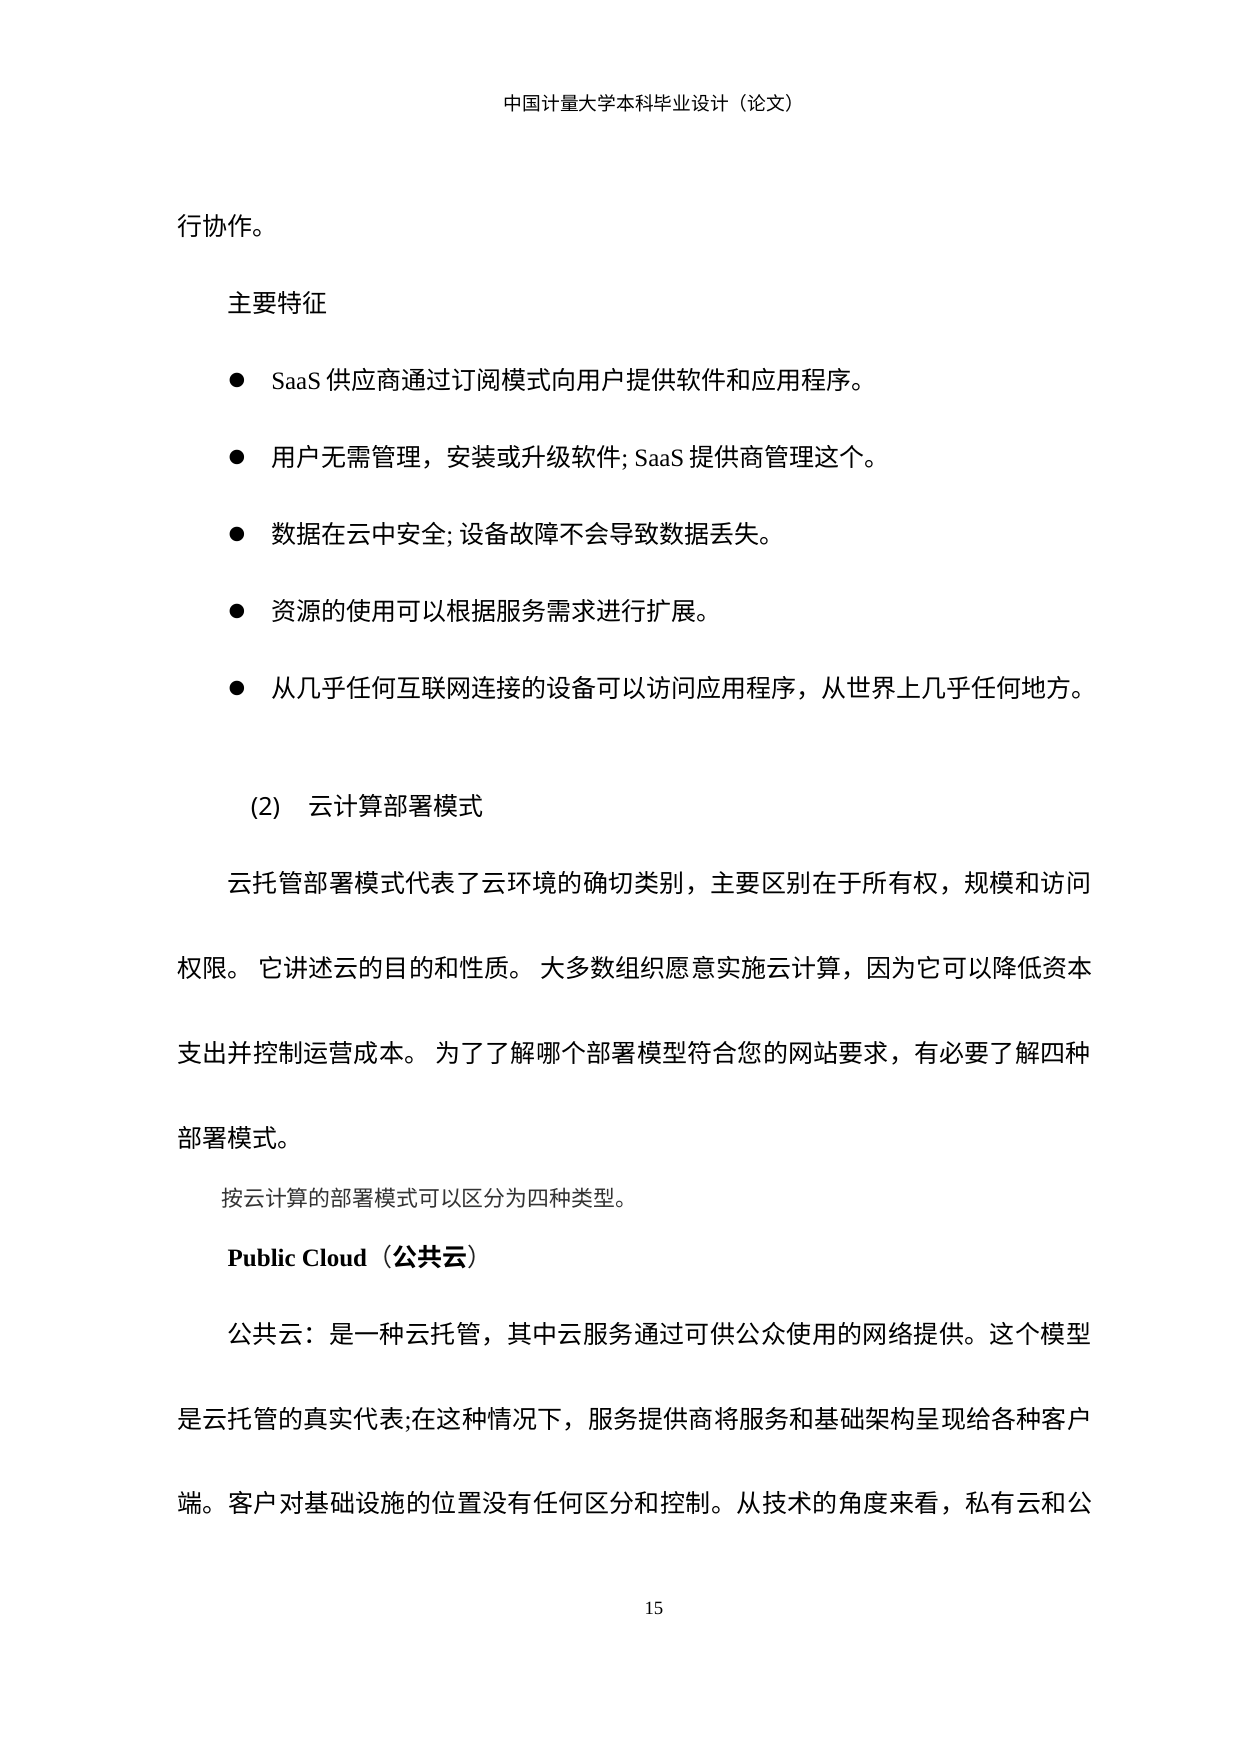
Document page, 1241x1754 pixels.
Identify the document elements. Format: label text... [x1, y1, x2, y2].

text 云托管部署模式代表了云环境的确切类别，主要区别在于所有权，规模和访问权限。 它讲述云的目的和性质。 大多数组织愿意实施云计算，因为它可以降低资本支出并控制运营成本。 为了了解哪个部署模型符合您的网站要求，有必要了解四种部署模式。 [177, 848, 1092, 1170]
text 主要特征 [177, 268, 1092, 336]
list SaaS供应商通过订阅模式向用户提供软件和应用程序。 [227, 345, 1092, 413]
list 从几乎任何互联网连接的设备可以访问应用程序，从世界上几乎任何地方。 [227, 653, 1092, 721]
list 资源的使用可以根据服务需求进行扩展。 [227, 576, 1092, 644]
list 用户无需管理，安装或升级软件; SaaS提供商管理这个。 [227, 422, 1092, 490]
subtitle 云计算部署模式 [251, 771, 1092, 839]
text Public Cloud（公共云） [177, 1221, 1092, 1289]
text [177, 1298, 1092, 1536]
list 数据在云中安全; 设备故障不会导致数据丢失。 [227, 499, 1092, 567]
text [177, 191, 1092, 259]
text 按云计算的部署模式可以区分为四种类型。 [177, 1179, 1092, 1213]
